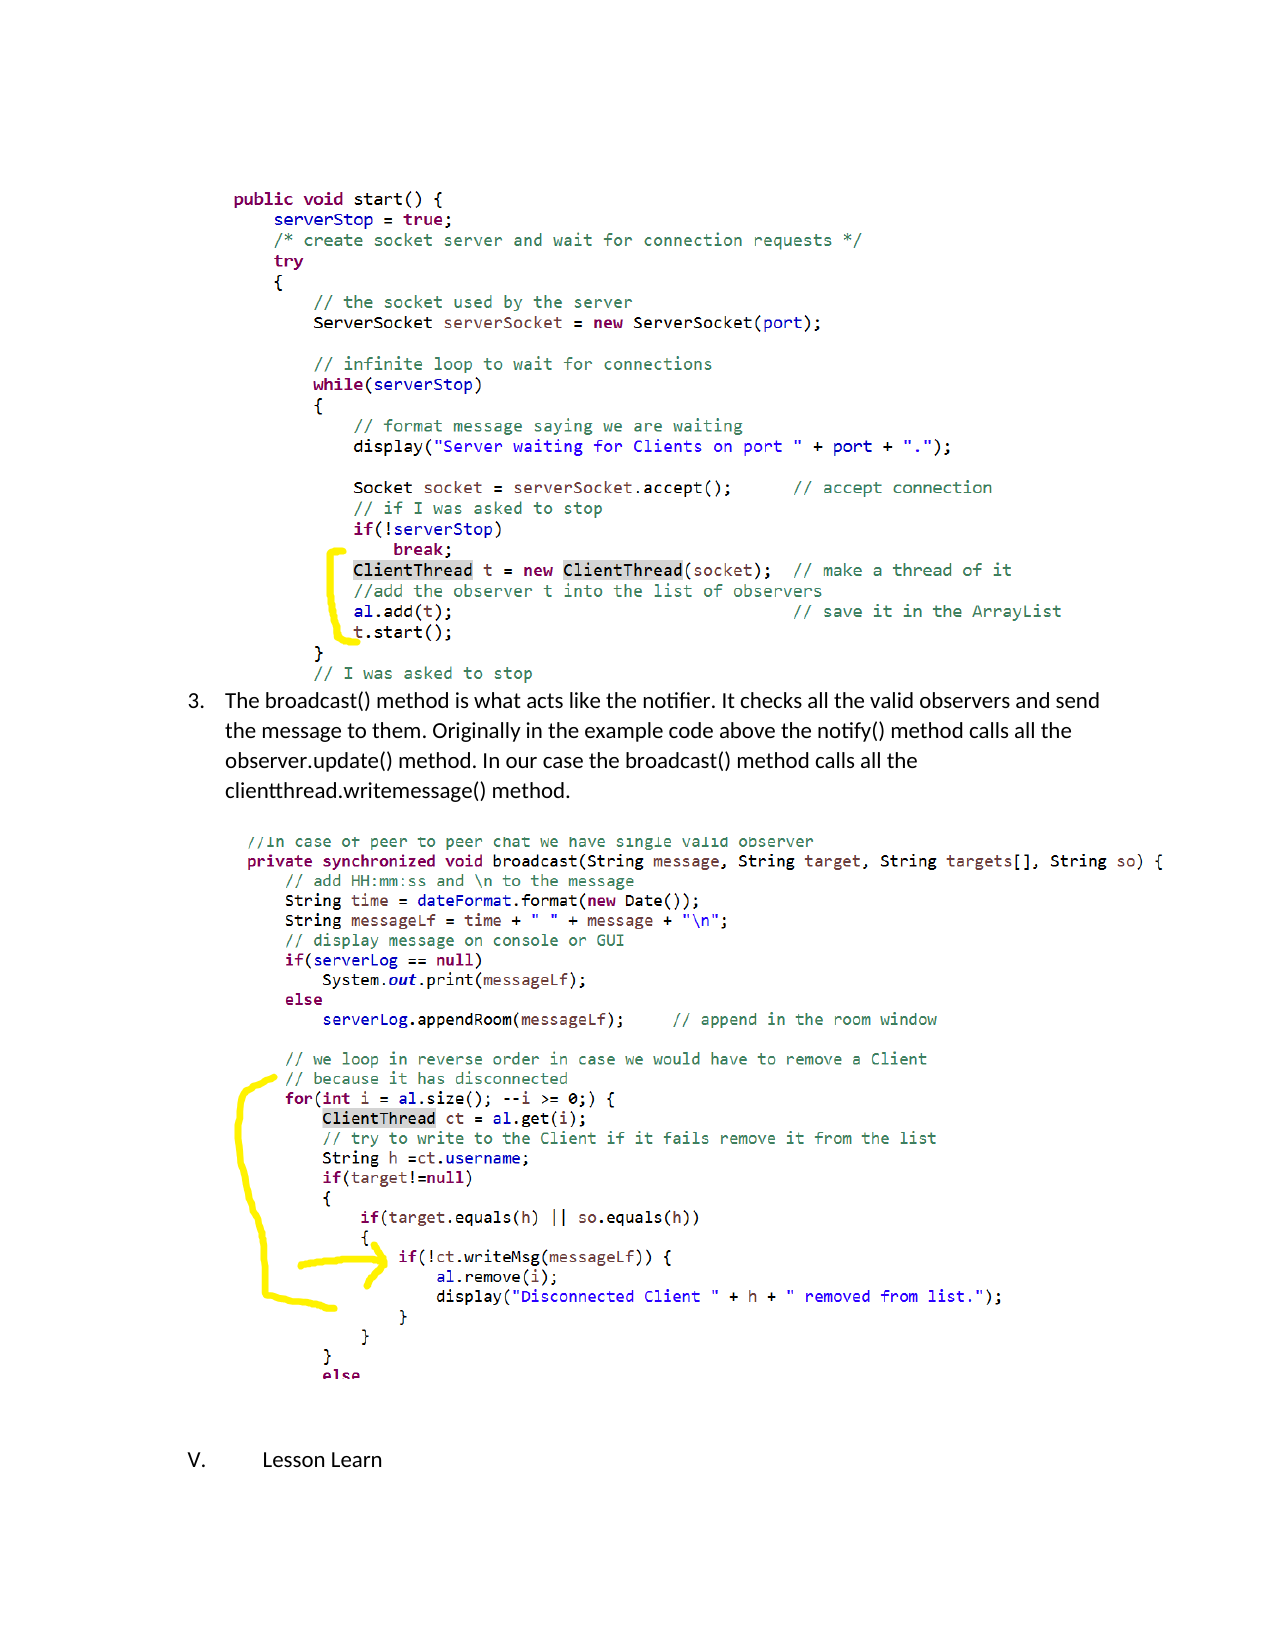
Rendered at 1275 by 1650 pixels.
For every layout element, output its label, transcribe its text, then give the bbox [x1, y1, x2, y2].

picture [225, 837, 1165, 1379]
list Lesson Learn [187, 1445, 1125, 1473]
picture [225, 180, 1168, 684]
list The broadcast() method is what acts like the notifier. It checks all the valid observers and send the message to them. Originally in the example code above the notify() method calls all the observer.update() method. In our case the broadcast() method calls all the clientthread.writemessage() method. [187, 686, 1125, 804]
